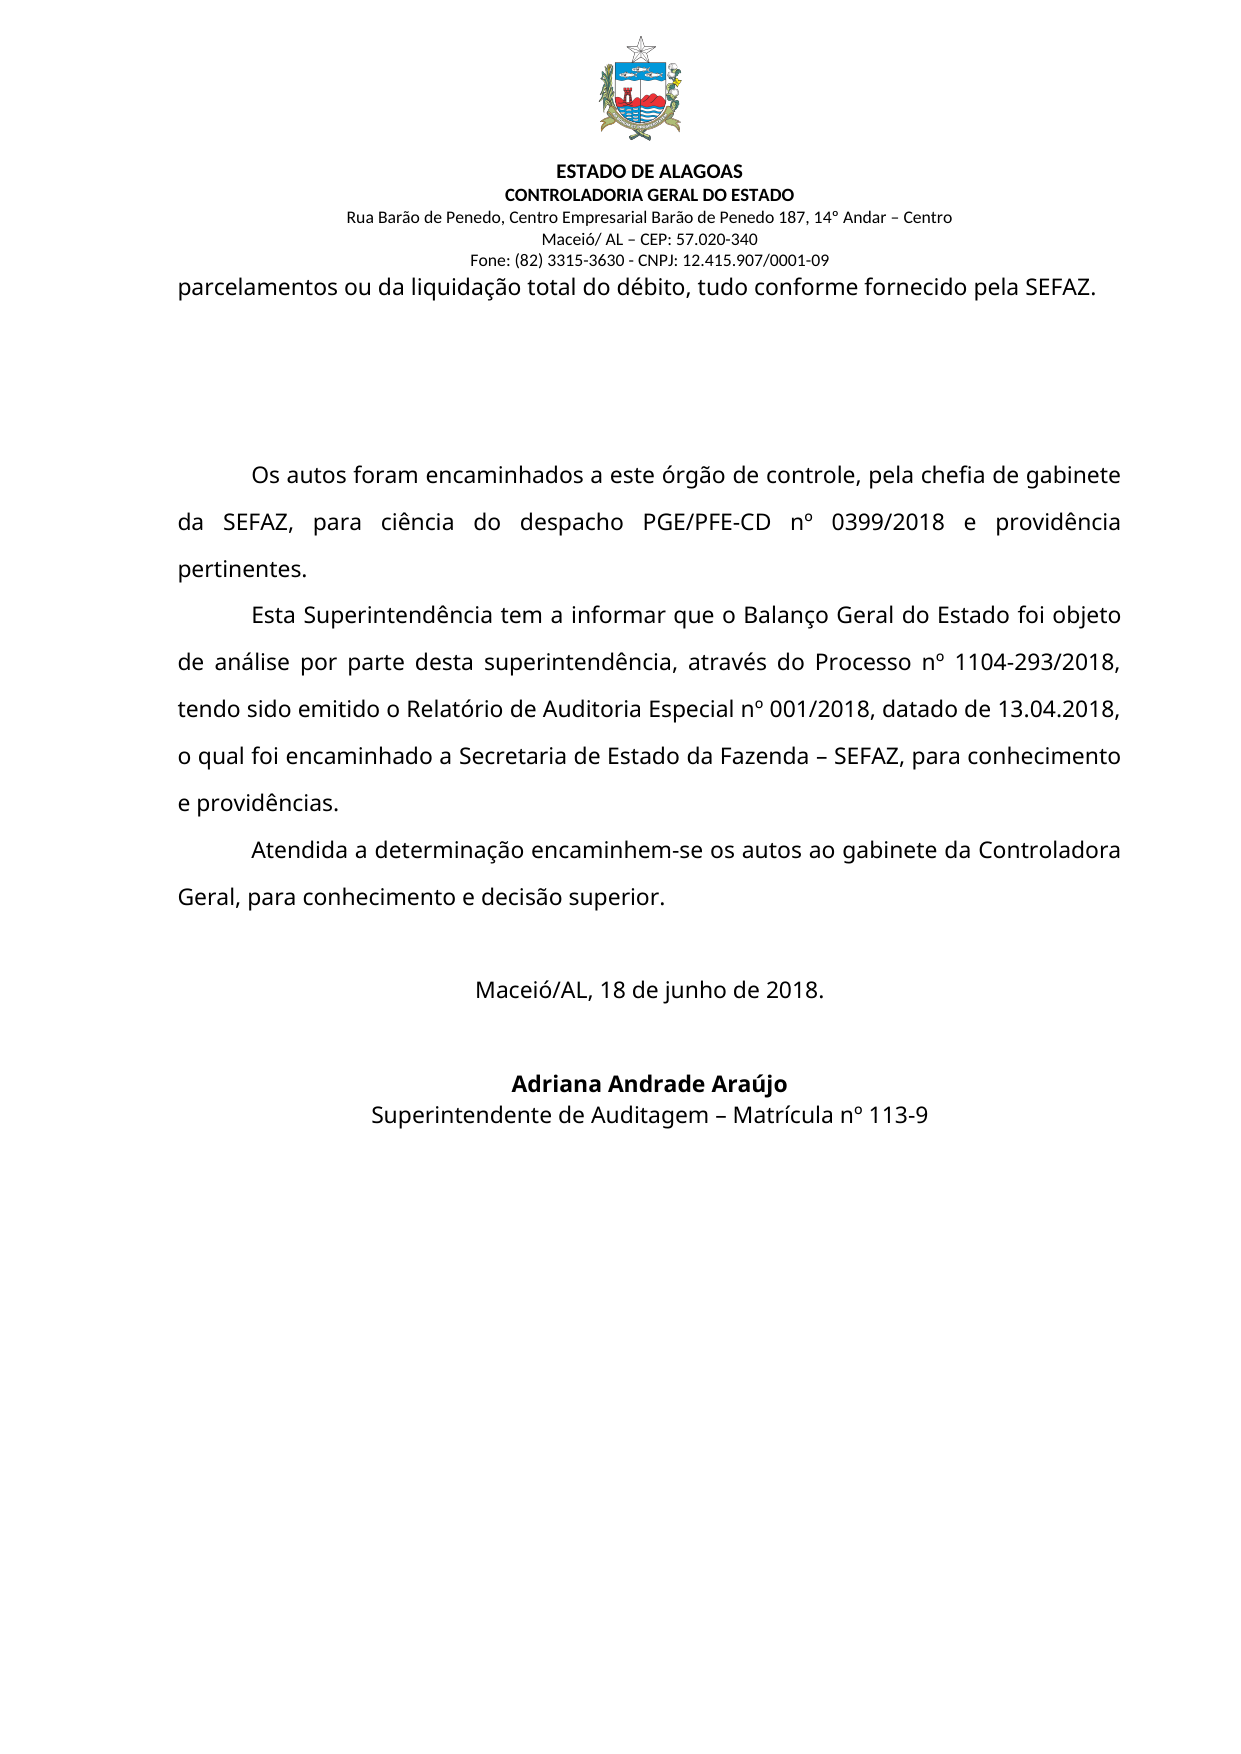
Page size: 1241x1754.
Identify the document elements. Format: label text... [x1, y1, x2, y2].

text Superintendente de Auditagem – Matrícula nº 113-9 [177, 1099, 1122, 1131]
text Atendida a determinação encaminhem-se os autos ao gabinete da Controladora Geral, para conhecimento e decisão superior. [177, 834, 1122, 912]
text Adriana Andrade Araújo [177, 1068, 1122, 1099]
text Os autos foram encaminhados a este órgão de controle, pela chefia de gabinete da SEFAZ, para ciência do despacho PGE/PFE-CD nº 0399/2018 e providência pertinentes. [177, 459, 1122, 584]
text Maceió/AL, 18 de junho de 2018. [177, 974, 1122, 1006]
text Esta Superintendência tem a informar que o Balanço Geral do Estado foi objeto de análise por parte desta superintendência, através do Processo nº 1104-293/2018, tendo sido emitido o Relatório de Auditoria Especial nº 001/2018, datado de 13.04.2018, o qual foi encaminhado a Secretaria de Estado da Fazenda – SEFAZ, para conhecimento e providências. [177, 599, 1122, 818]
picture [598, 36, 682, 141]
